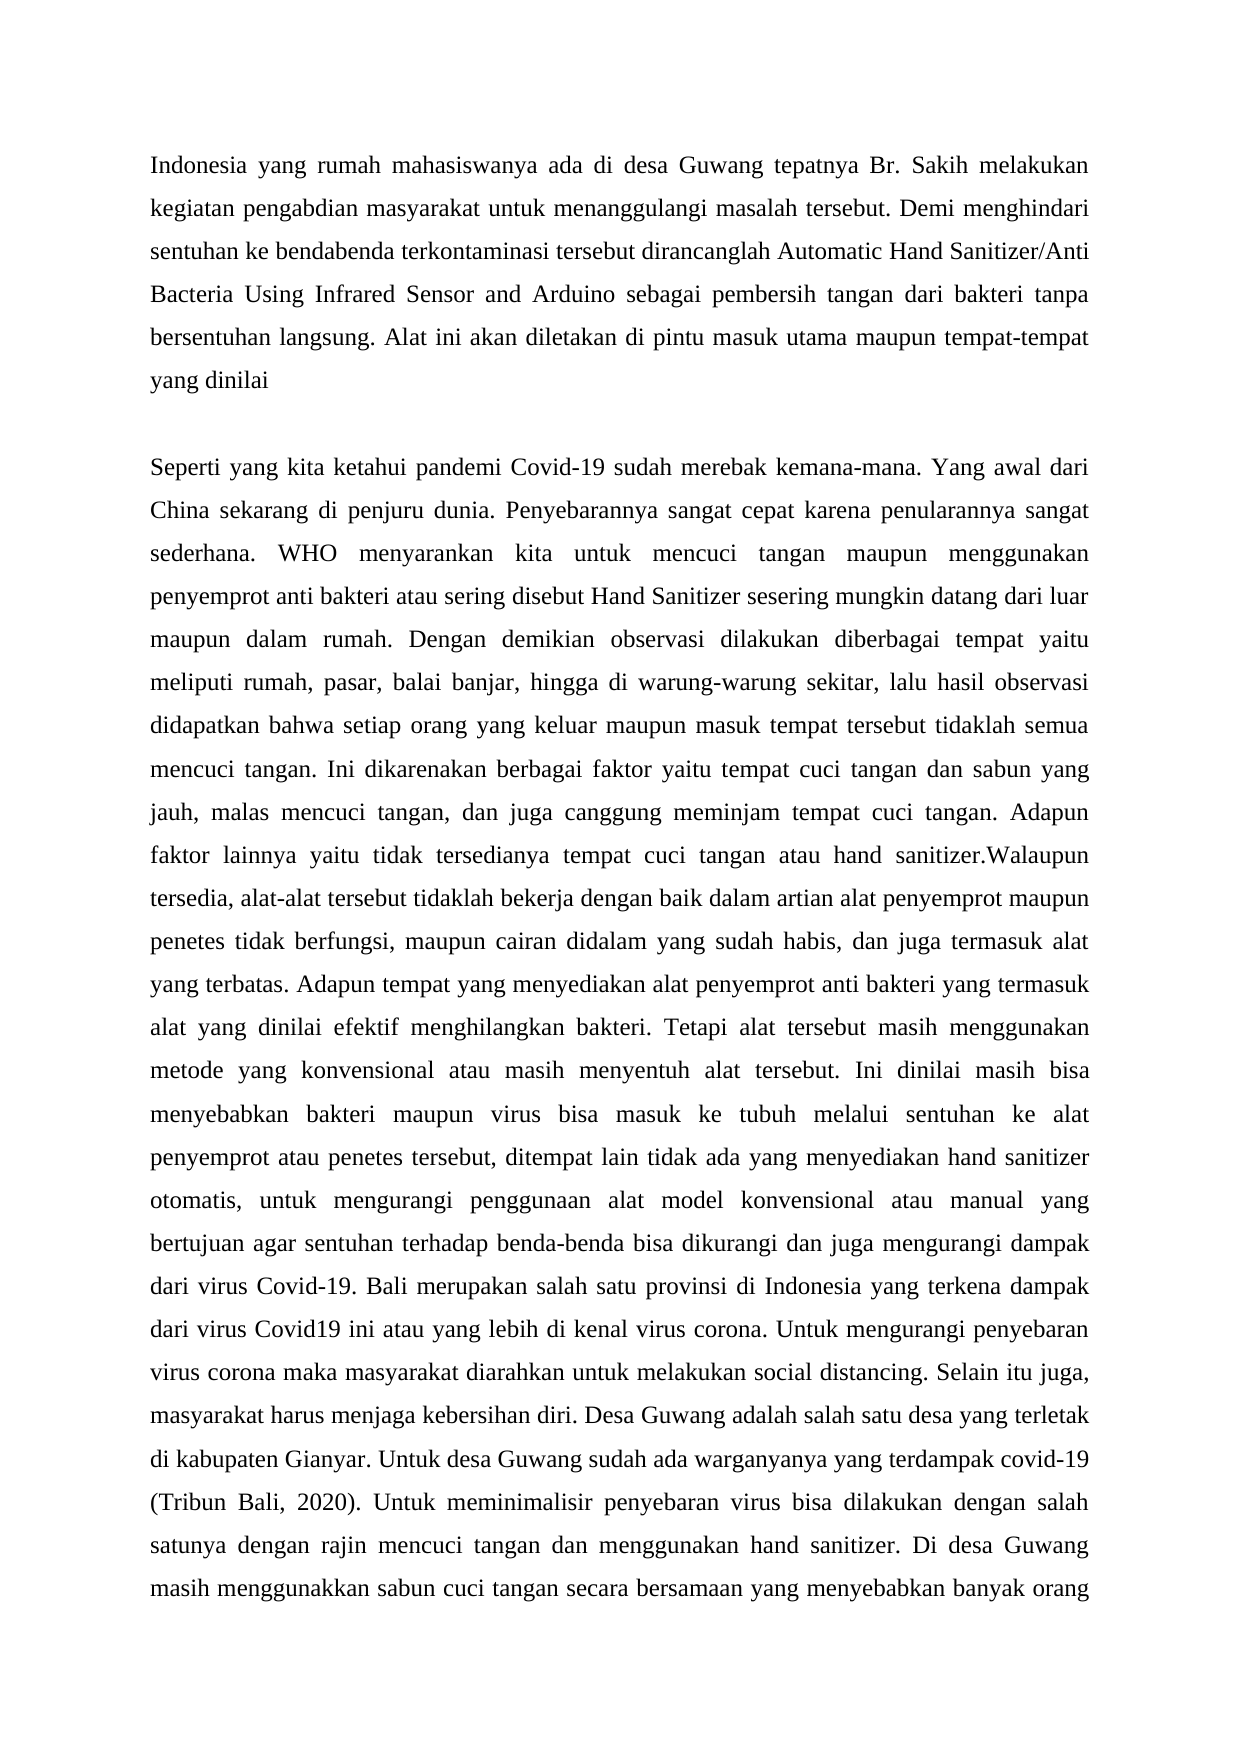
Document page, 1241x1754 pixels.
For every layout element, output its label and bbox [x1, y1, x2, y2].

text [150, 150, 1090, 394]
text [150, 452, 1090, 1602]
